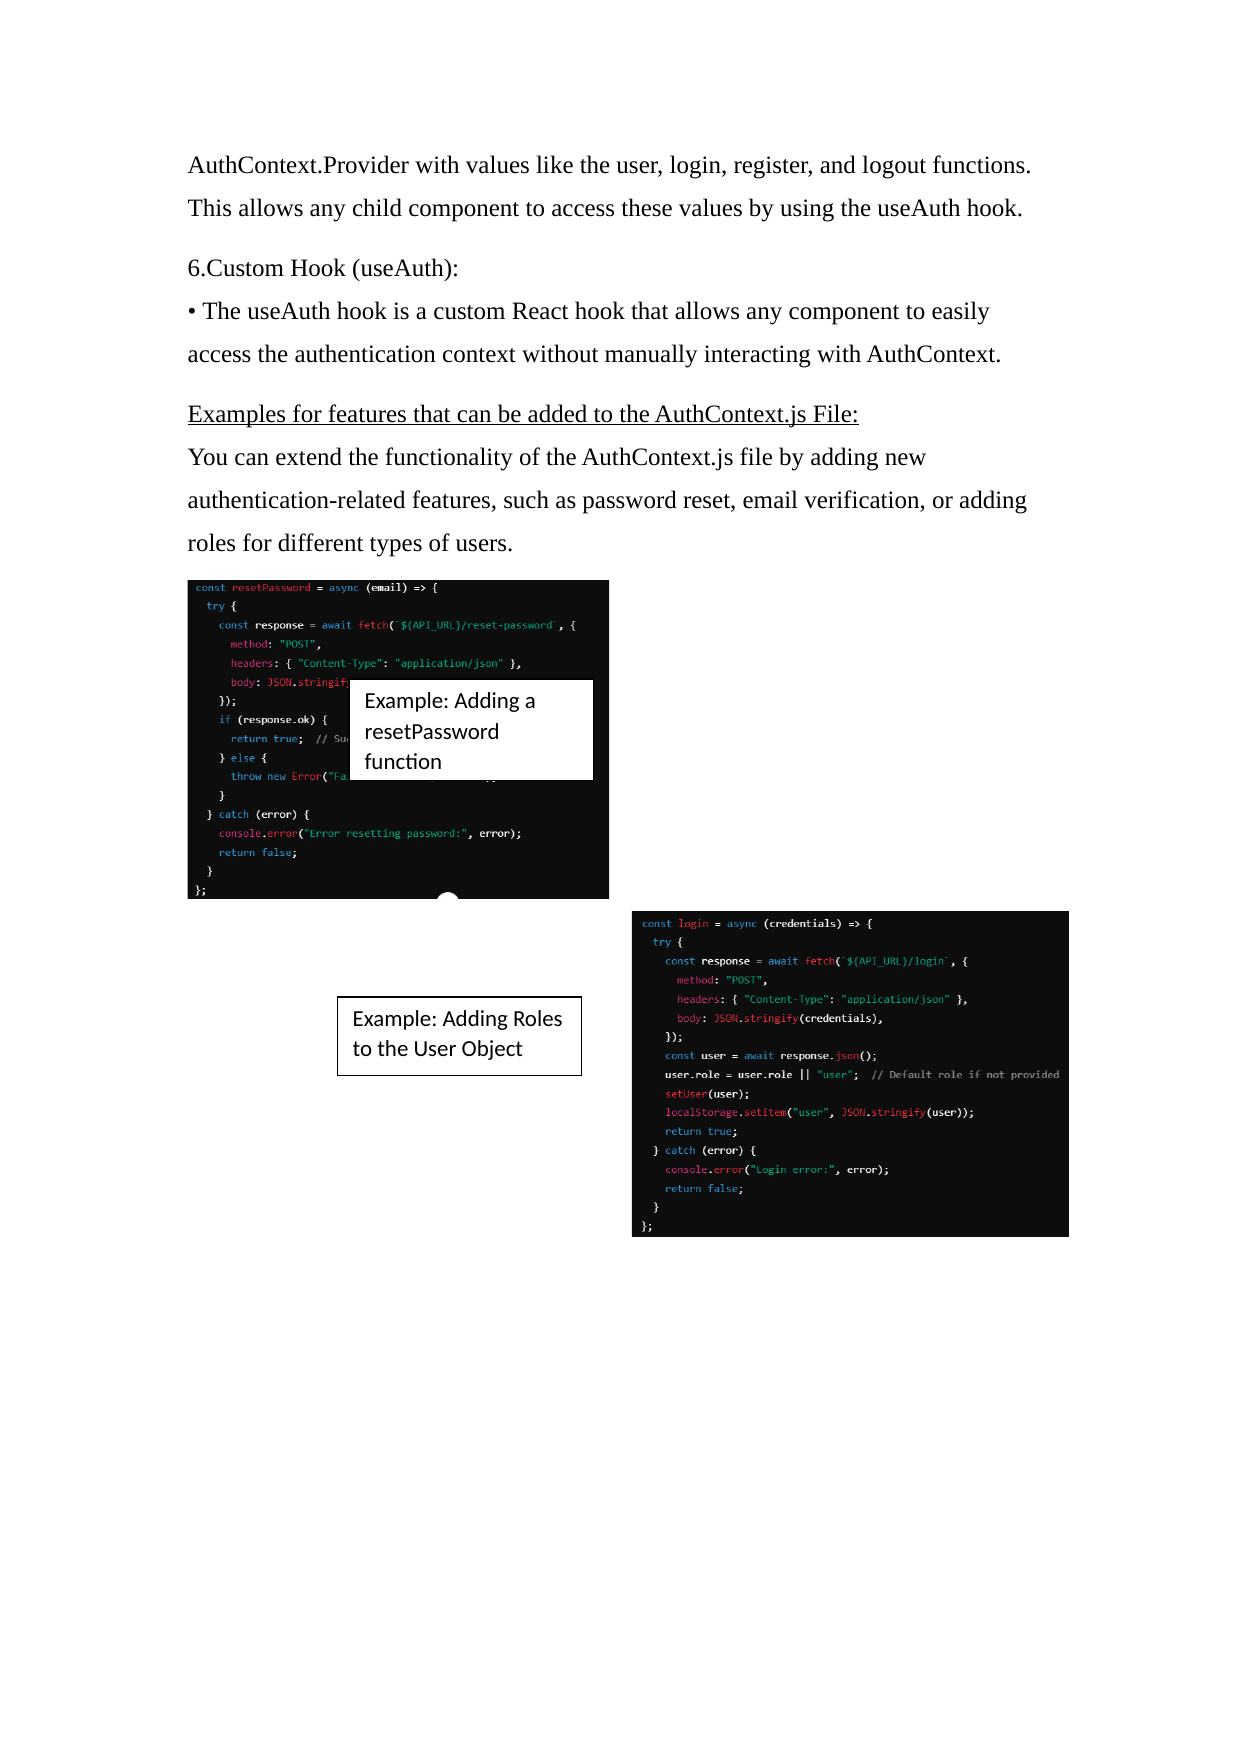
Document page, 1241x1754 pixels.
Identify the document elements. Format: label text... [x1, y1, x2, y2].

text Examples for features that can be added to the AuthContext.js File: You can extend the functionality of the AuthContext.js file by adding new authentication-related features, such as password reset, email verification, or adding roles for different types of users. [187, 399, 1053, 557]
text 6.Custom Hook (useAuth): • The useAuth hook is a custom React hook that allows any component to easily access the authentication context without manually interacting with AuthContext. [187, 253, 1053, 368]
picture [631, 911, 1070, 1237]
picture [187, 580, 609, 899]
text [187, 150, 1053, 222]
